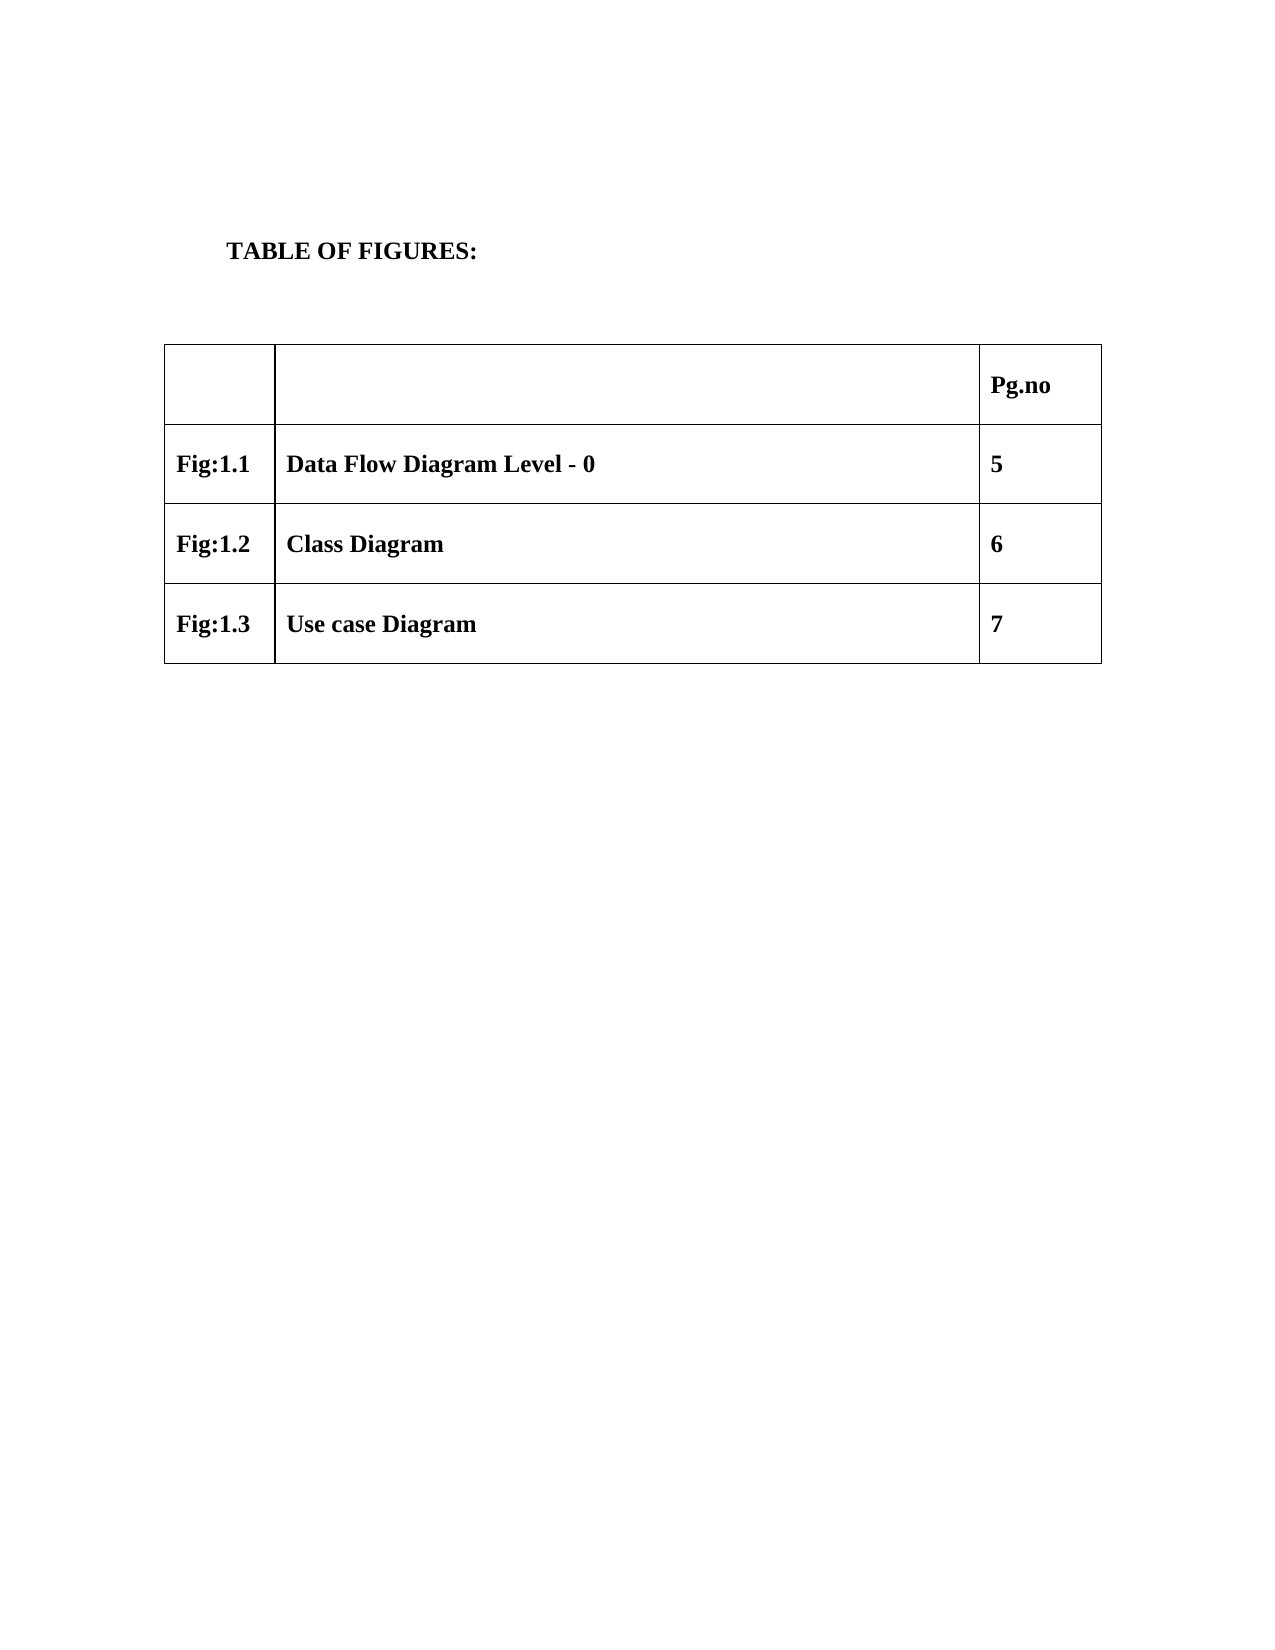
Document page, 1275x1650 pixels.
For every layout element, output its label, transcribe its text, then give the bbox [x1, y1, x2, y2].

table_cell Fig:1.2 [165, 504, 274, 583]
table_header [276, 345, 979, 423]
table_cell Fig:1.3 [165, 584, 274, 663]
list TABLE OF FIGURES: [226, 236, 1125, 265]
table_header [165, 345, 274, 423]
table_cell Data Flow Diagram Level - 0 [276, 425, 979, 503]
table_cell Use case Diagram [276, 584, 979, 663]
table_header Pg.no [980, 345, 1101, 423]
table_cell 6 [980, 504, 1101, 583]
table_cell 7 [980, 584, 1101, 663]
table_cell Fig:1.1 [165, 425, 274, 503]
table_cell 5 [980, 425, 1101, 503]
table_cell Class Diagram [276, 504, 979, 583]
